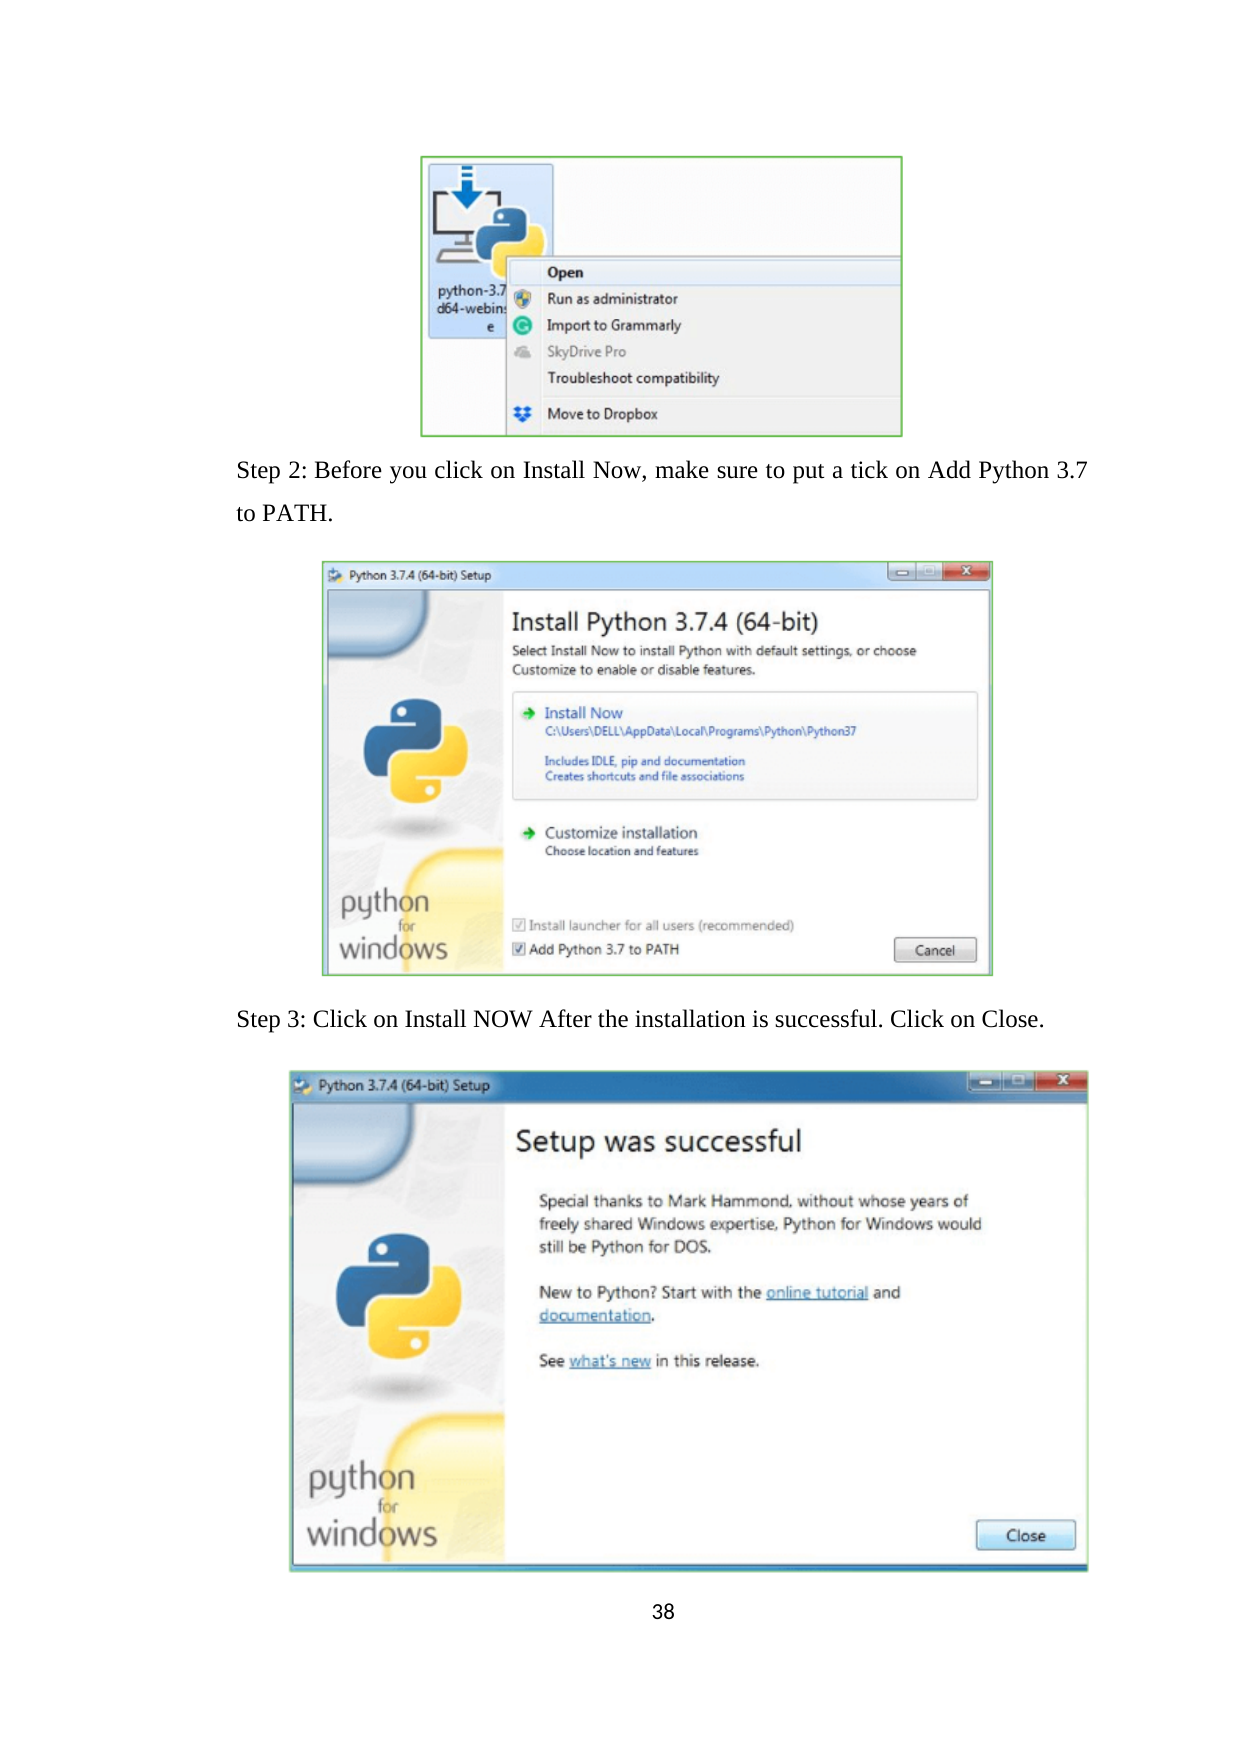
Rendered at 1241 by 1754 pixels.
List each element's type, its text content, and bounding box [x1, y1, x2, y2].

picture [415, 150, 911, 442]
text Step 3: Click on Install NOW After the installation is successful. Click on Close. [236, 1004, 1089, 1033]
picture [302, 541, 1024, 991]
picture [236, 1047, 1135, 1579]
text Step 2: Before you click on Install Now, make sure to put a tick on Add Python 3.7 to PATH. [236, 455, 1089, 527]
